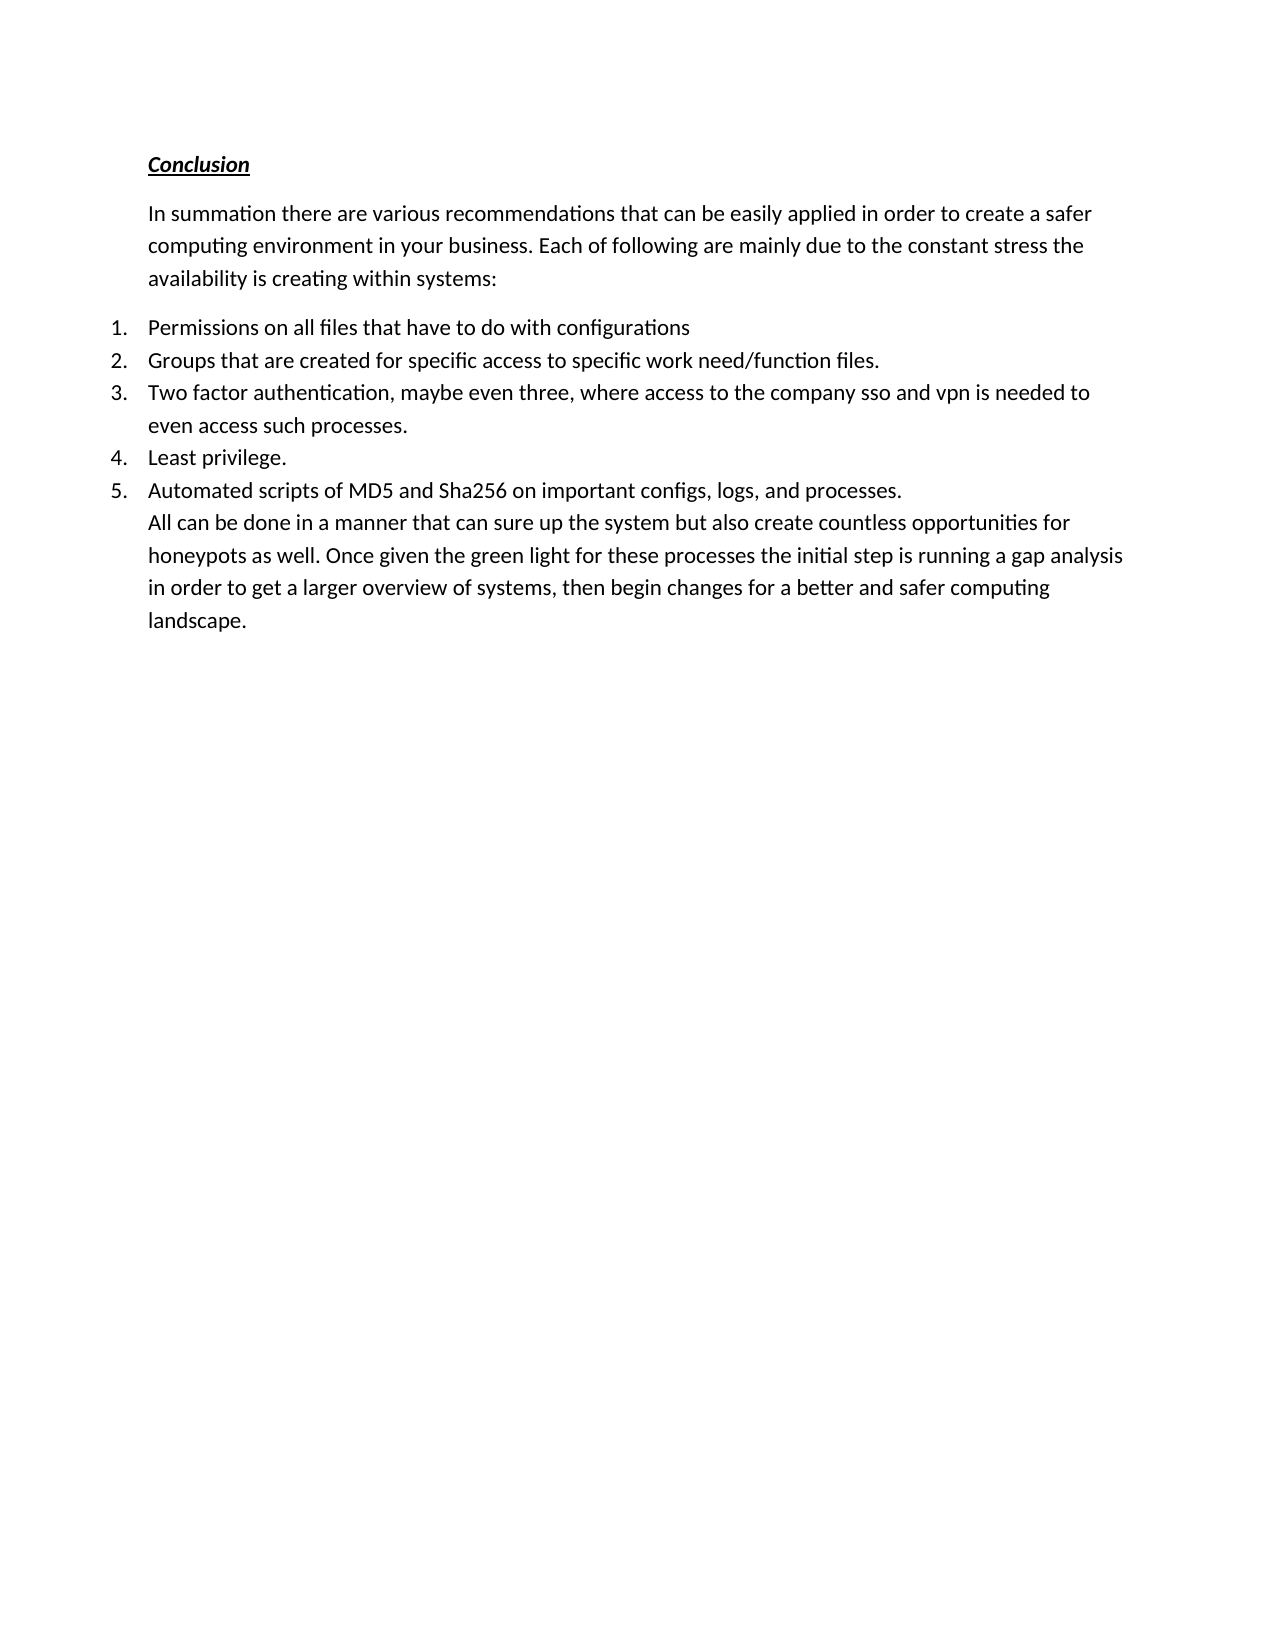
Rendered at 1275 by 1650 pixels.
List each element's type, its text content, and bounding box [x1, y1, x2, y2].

text All can be done in a manner that can sure up the system but also create countless opportunities for honeypots as well. Once given the green light for these processes the initial step is running a gap analysis in order to get a larger overview of systems, then begin changes for a better and safer computing landscape. [148, 508, 1127, 634]
text Conclusion [148, 150, 1127, 178]
text In summation there are various recommendations that can be easily applied in order to create a safer computing environment in your business. Each of following are mainly due to the constant stress the availability is creating within systems: [148, 199, 1127, 292]
list Automated scripts of MD5 and Sha256 on important configs, logs, and processes. [110, 476, 1127, 504]
list Two factor authentication, maybe even three, where access to the company sso and vpn is needed to even access such processes. [110, 378, 1127, 439]
list Least privilege. [110, 443, 1127, 471]
list Permissions on all files that have to do with configurations [110, 313, 1127, 341]
list Groups that are created for specific access to specific work need/function files. [110, 346, 1127, 374]
